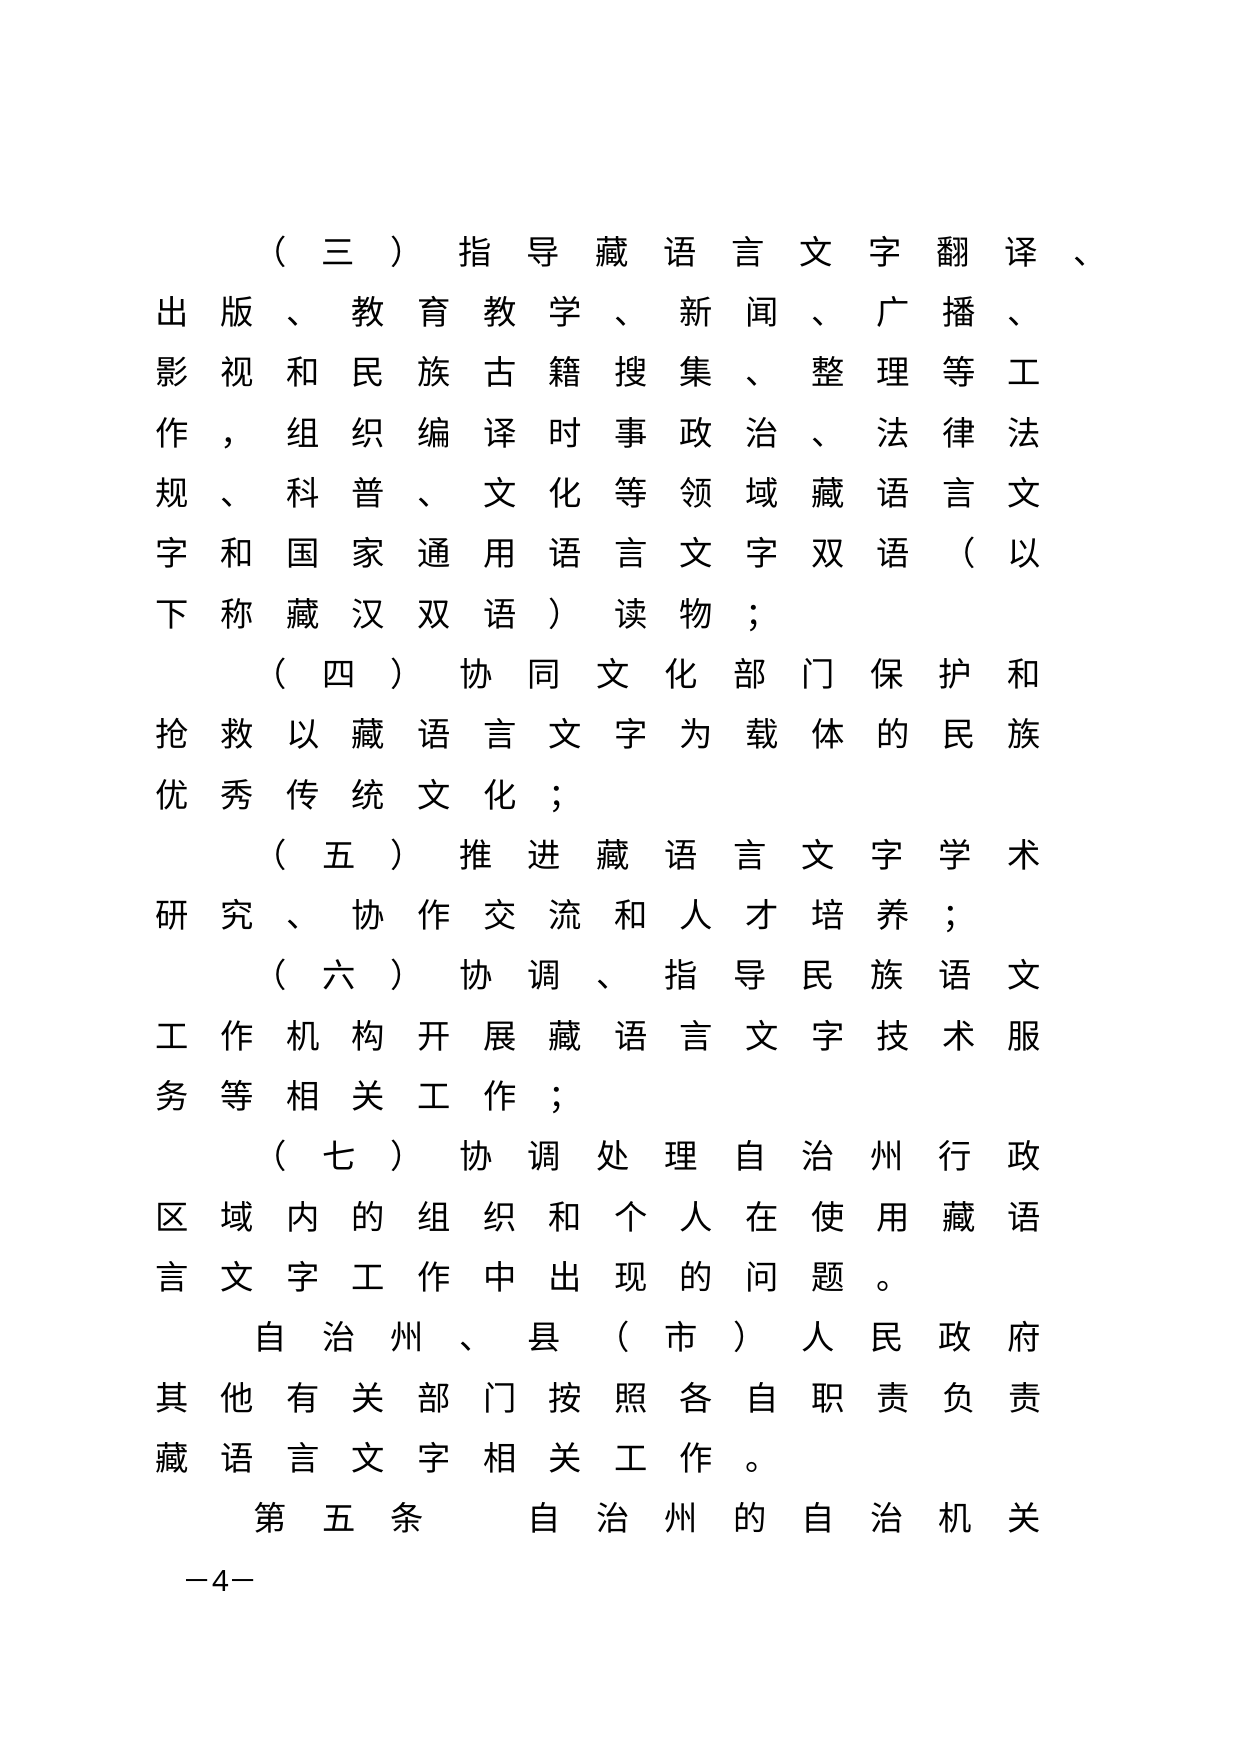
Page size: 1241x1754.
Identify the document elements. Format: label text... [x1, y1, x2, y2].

text （四）协同文化部门保护和抢救以藏语言文字为载体的民族优秀传统文化； [155, 642, 1073, 823]
text （三）指导藏语言文字翻译、出版、教育教学、新闻、广播、影视和民族古籍搜集、整理等工作，组织编译时事政治、法律法规、科普、文化等领域藏语言文字和国家通用语言文字双语（以下称藏汉双语）读物； [155, 219, 1073, 642]
text （六）协调、指导民族语文工作机构开展藏语言文字技术服务等相关工作； [155, 943, 1073, 1124]
text （七）协调处理自治州行政区域内的组织和个人在使用藏语言文字工作中出现的问题。 [155, 1124, 1073, 1305]
text 第五条 自治州的自治机关在执行职务时，使用国家通用语言文字和藏语言文字。 [155, 1486, 1073, 1546]
text 自治州、县（市）人民政府其他有关部门按照各自职责负责藏语言文字相关工作。 [155, 1305, 1073, 1486]
text （五）推进藏语言文字学术研究、协作交流和人才培养； [155, 823, 1073, 943]
